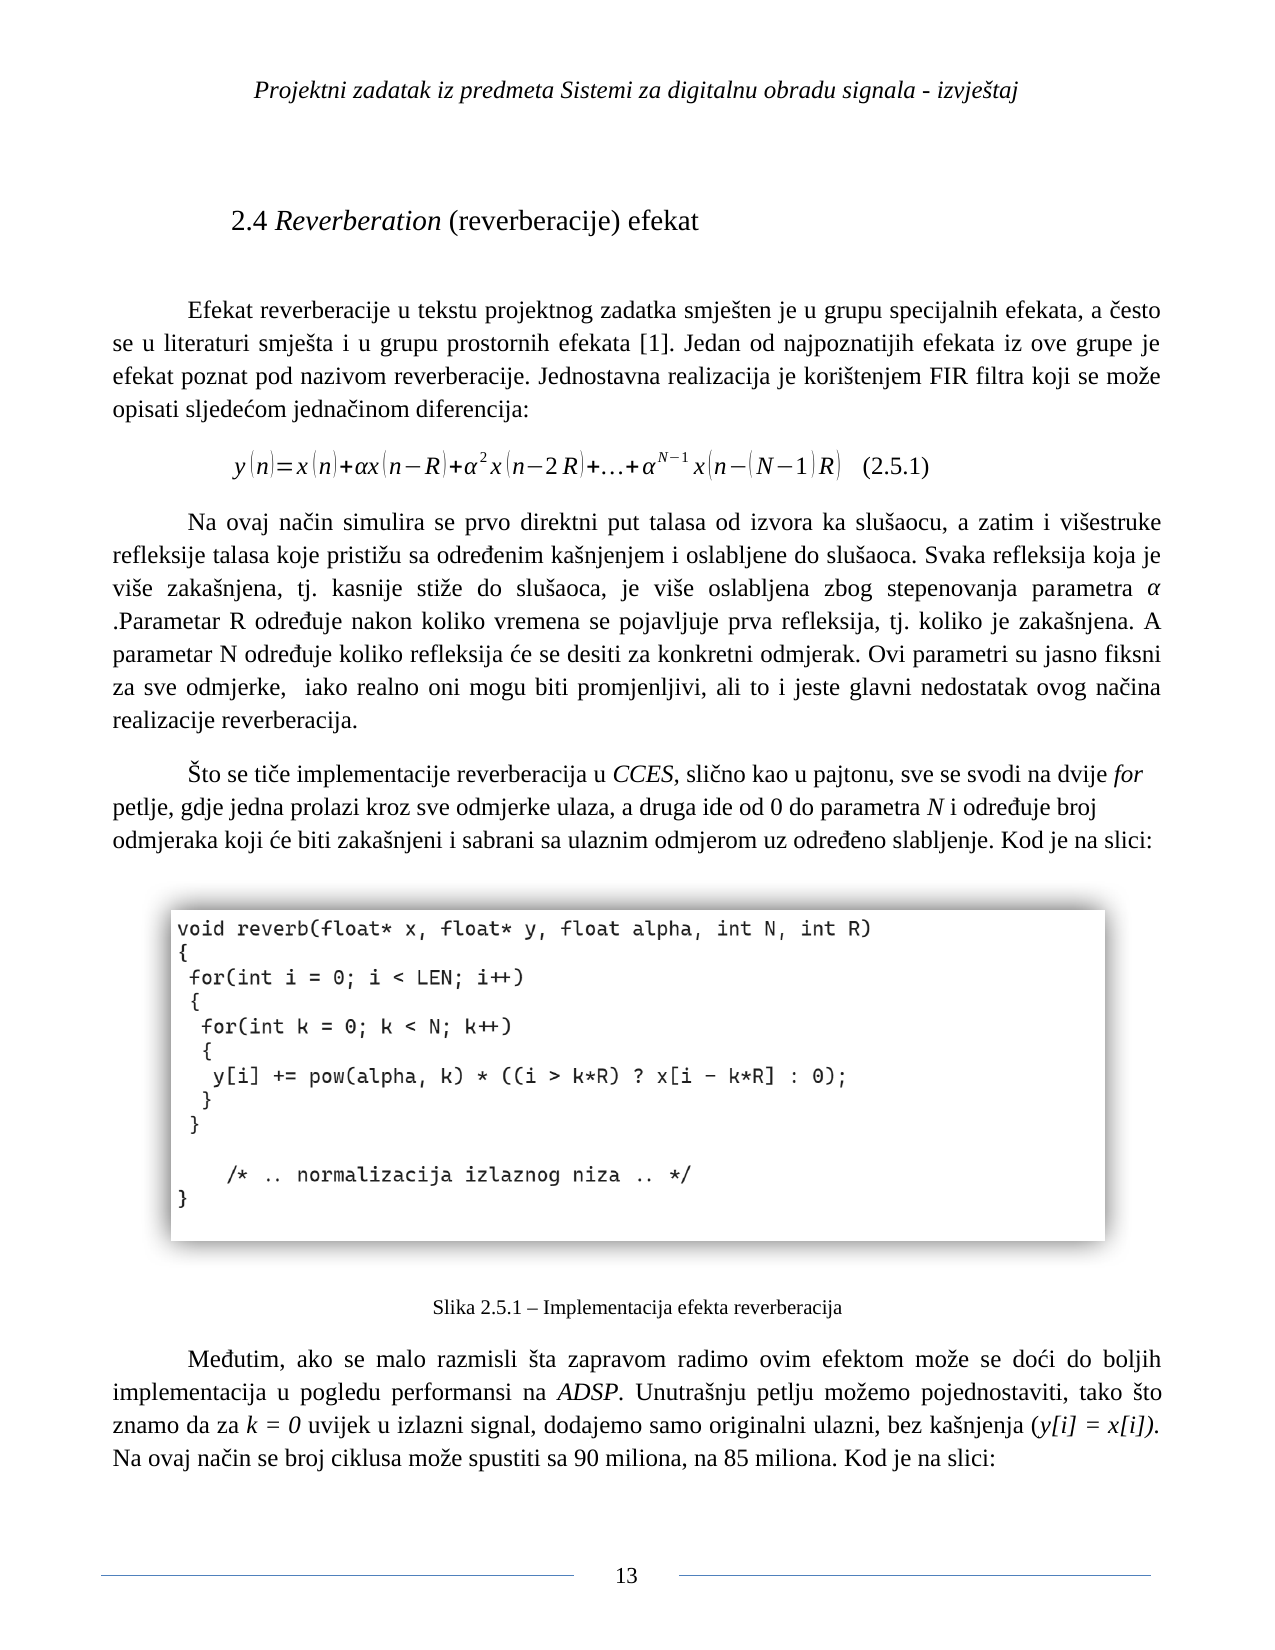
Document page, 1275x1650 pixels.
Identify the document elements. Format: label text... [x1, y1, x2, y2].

picture [171, 910, 1105, 1241]
text Slika 2.5.1 – Implementacija efekta reverberacija [112, 1295, 1162, 1319]
text Međutim, ako se malo razmisli šta zapravom radimo ovim efektom može se doći do boljih implementacija u pogledu performansi na ADSP. Unutrašnju petlju možemo pojednostaviti, tako što znamo da za k = 0 uvijek u izlazni signal, dodajemo samo originalni ulazni, bez kašnjenja (y[i] = x[i]). Na ovaj način se broj ciklusa može spustiti sa 90 miliona, na 85 miliona. Kod je na slici: [112, 1344, 1162, 1471]
text Na ovaj način simulira se prvo direktni put talasa od izvora ka slušaocu, a zatim i višestruke refleksije talasa koje pristižu sa određenim kašnjenjem i oslabljene do slušaoca. Svaka refleksija koja je više zakašnjena, tj. kasnije stiže do slušaoca, je više oslabljena zbog stepenovanja parametra .Parametar R određuje nakon koliko vremena se pojavljuje prva refleksija, tj. koliko je zakašnjena. A parametar N određuje koliko refleksija će se desiti za konkretni odmjerak. Ovi parametri su jasno fiksni za sve odmjerke, iako realno oni mogu biti promjenljivi, ali to i jeste glavni nedostatak ovog načina realizacije reverberacija. [112, 507, 1162, 734]
text Efekat reverberacije u tekstu projektnog zadatka smješten je u grupu specijalnih efekata, a često se u literaturi smješta i u grupu prostornih efekata [1]. Jedan od najpoznatijih efekata iz ove grupe je efekat poznat pod nazivom reverberacije. Jednostavna realizacija je korištenjem FIR filtra koji se može opisati sljedećom jednačinom diferencija: [112, 295, 1162, 423]
text (2.5.1) [112, 448, 1162, 482]
subtitle Reverberation (reverberacije) efekat [231, 203, 1162, 236]
text Što se tiče implementacije reverberacija u CCES, slično kao u pajtonu, sve se svodi na dvije for petlje, gdje jedna prolazi kroz sve odmjerke ulaza, a druga ide od 0 do parametra N i određuje broj odmjeraka koji će biti zakašnjeni i sabrani sa ulaznim odmjerom uz određeno slabljenje. Kod je na slici: [112, 759, 1162, 854]
